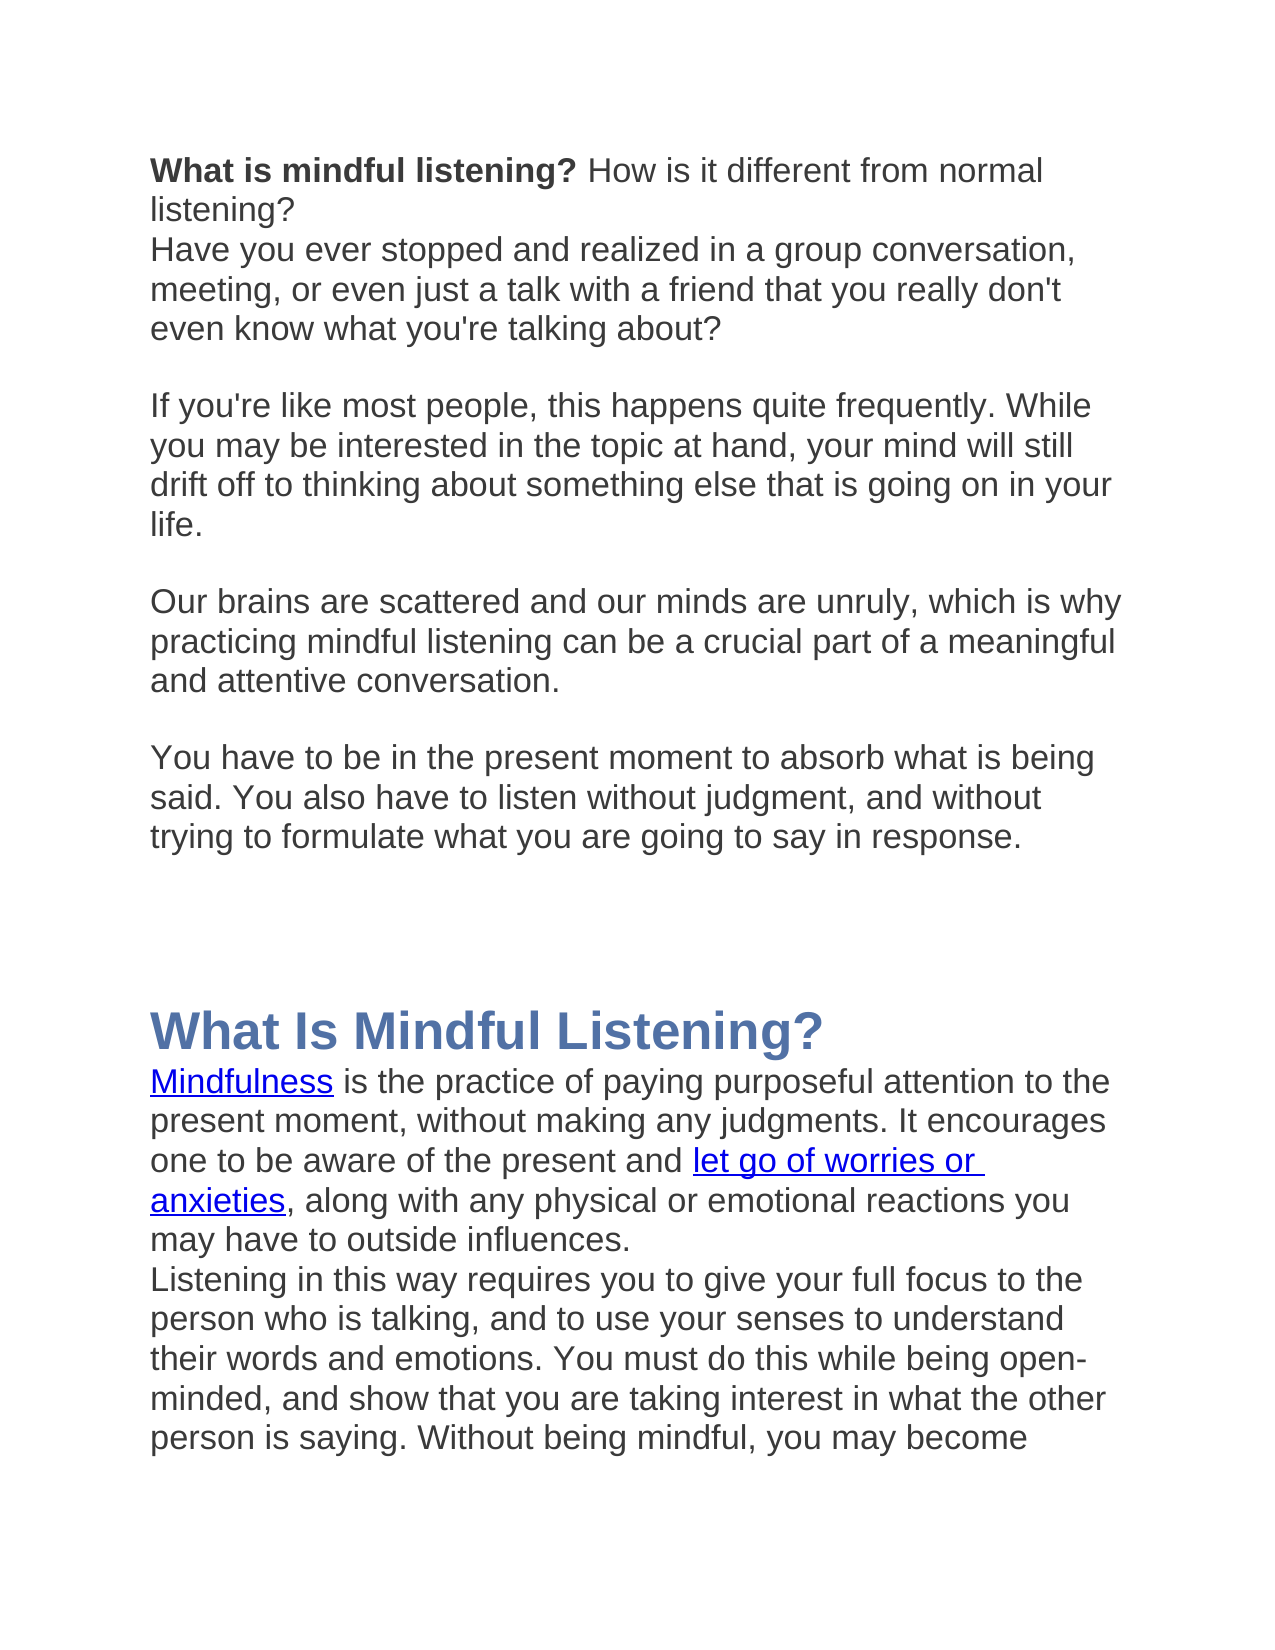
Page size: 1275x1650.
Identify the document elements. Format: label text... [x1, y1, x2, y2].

text Have you ever stopped and realized in a group conversation, meeting, or even just a talk with a friend that you really don't even know what you're talking about? [150, 229, 1125, 348]
text Our brains are scattered and our minds are unruly, which is why practicing mindful listening can be a crucial part of a meaningful and attentive conversation. [150, 581, 1125, 700]
text What Is Mindful Listening? [150, 1000, 1125, 1061]
text What is mindful listening? How is it different from normal listening? [150, 150, 1125, 229]
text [150, 1259, 1125, 1457]
text Mindfulness is the practice of paying purposeful attention to the present moment, without making any judgments. It encourages one to be aware of the present and let go of worries or anxieties, along with any physical or emotional reactions you may have to outside influences. [150, 1061, 1125, 1259]
text You have to be in the present moment to absorb what is being said. You also have to listen without judgment, and without trying to formulate what you are going to say in response. [150, 737, 1125, 856]
text If you're like most people, this happens quite frequently. While you may be interested in the topic at hand, your mind will still drift off to thinking about something else that is going on in your life. [150, 385, 1125, 544]
